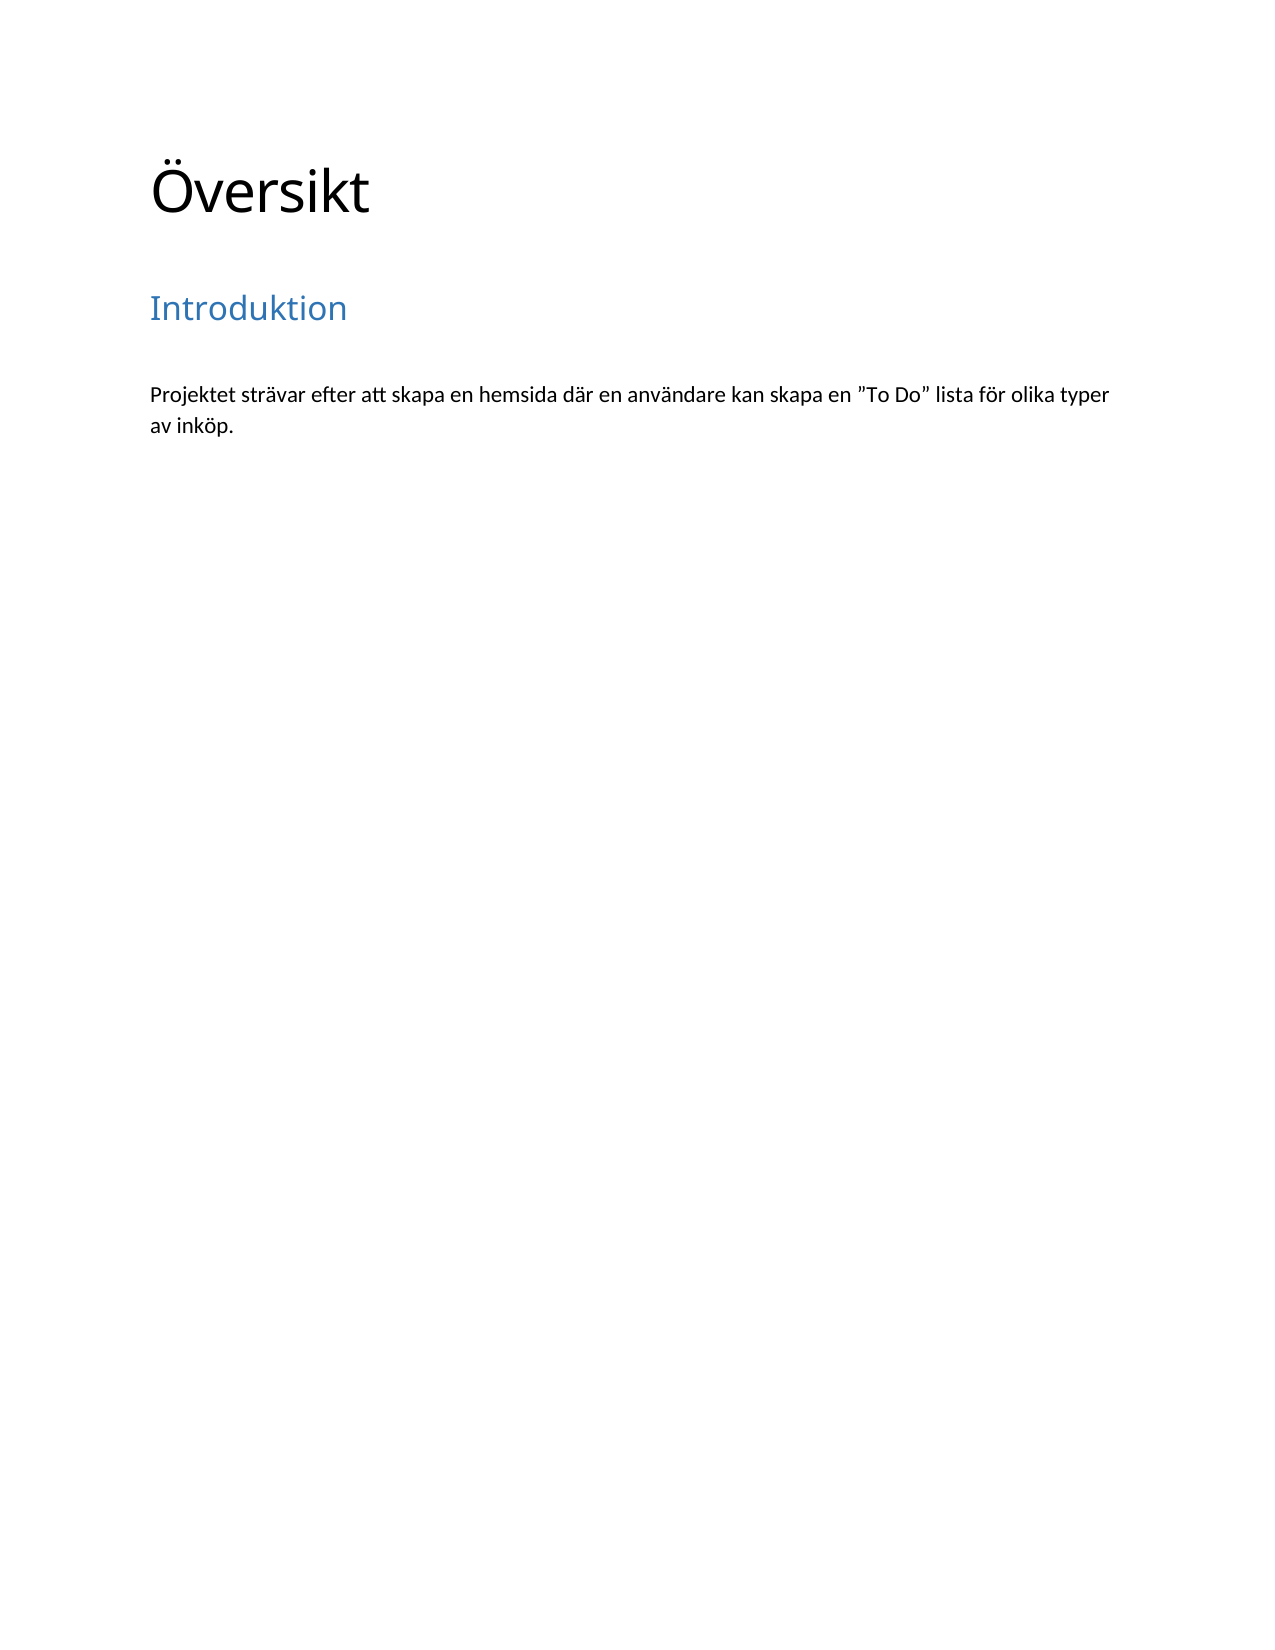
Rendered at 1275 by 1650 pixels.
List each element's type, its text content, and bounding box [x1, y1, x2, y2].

title Översikt [150, 150, 1125, 229]
text Projektet strävar efter att skapa en hemsida där en användare kan skapa en ”To Do” lista för olika typer av inköp. [150, 381, 1125, 439]
subtitle Introduktion [150, 285, 1125, 330]
